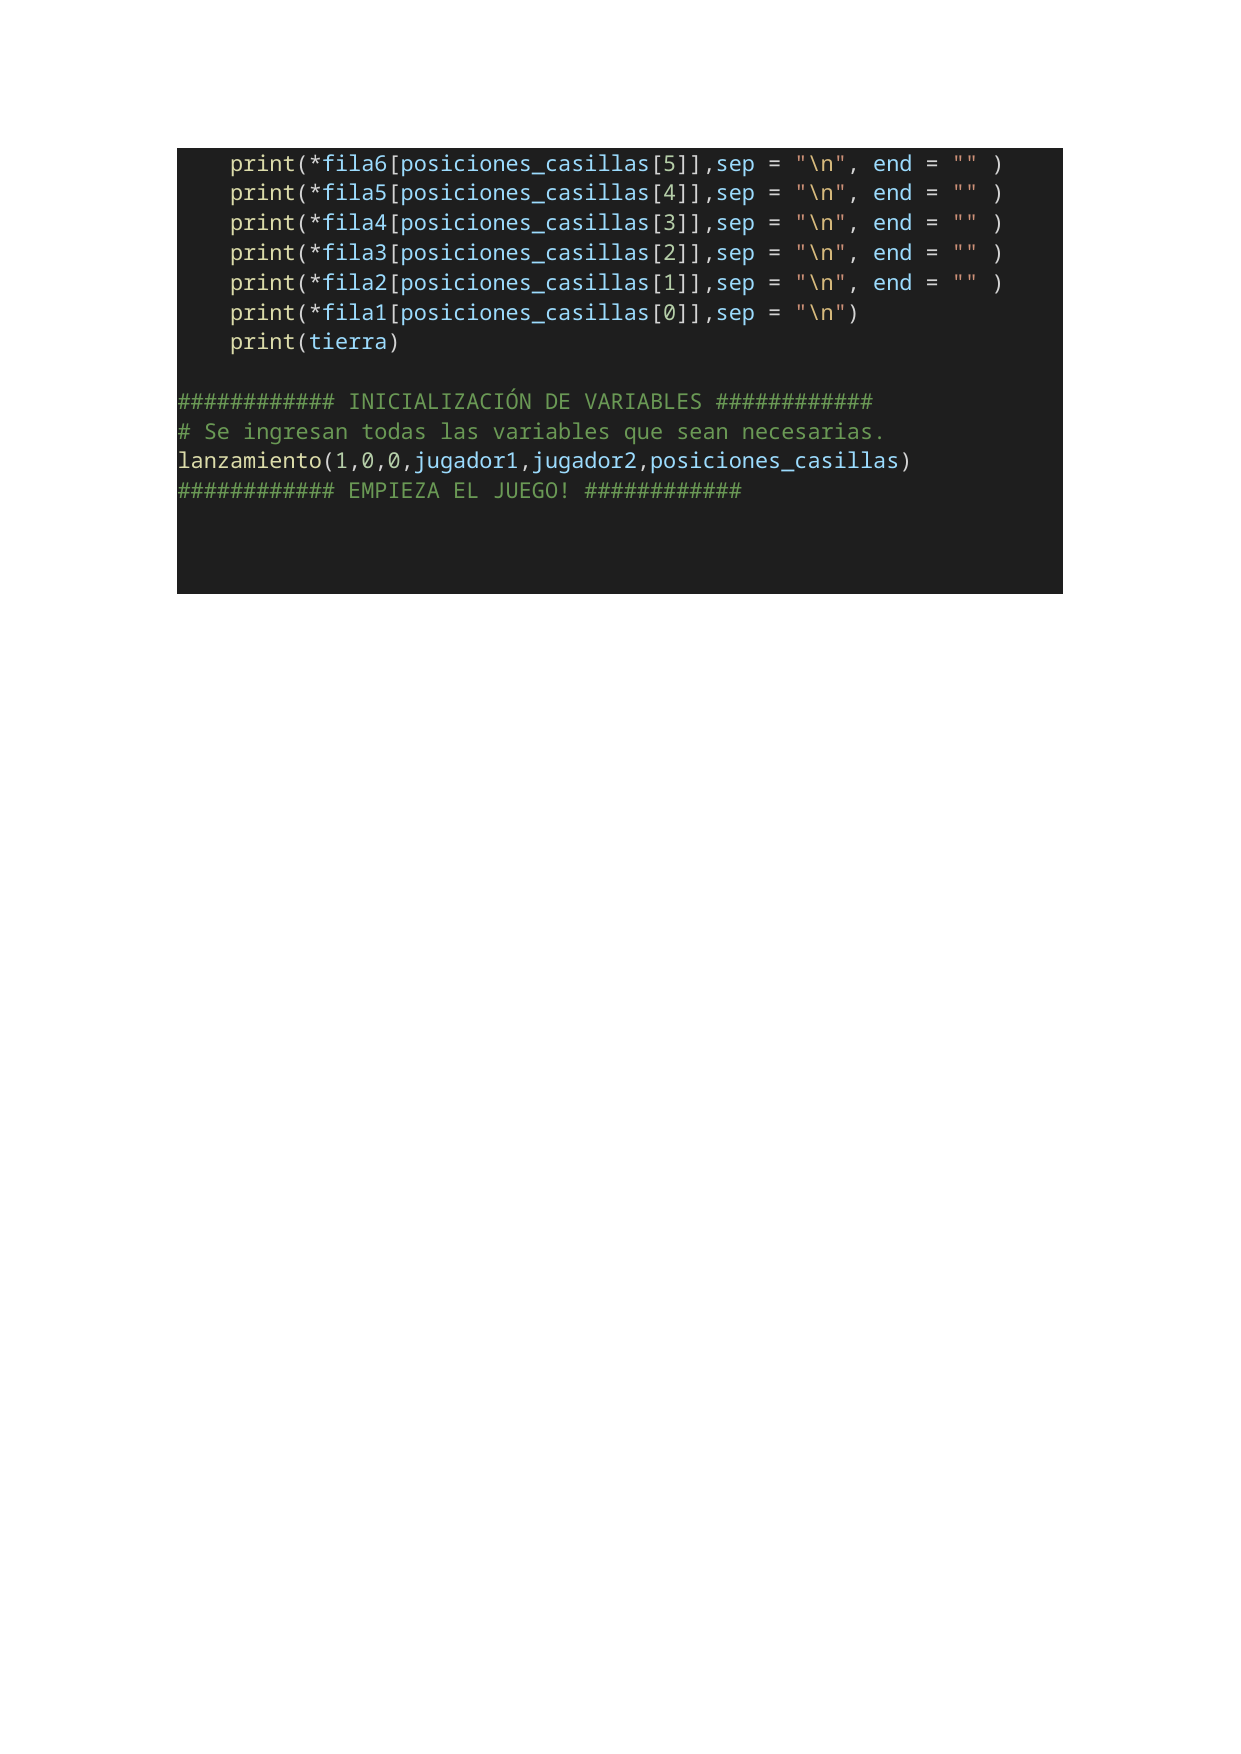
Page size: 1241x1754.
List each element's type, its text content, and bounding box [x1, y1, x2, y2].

text ############ INICIALIZACIÓN DE VARIABLES ############ [177, 386, 1063, 416]
text print(*fila4[posiciones_casillas[3]],sep = "\n", end = "" ) [177, 207, 1063, 237]
text print(*fila2[posiciones_casillas[1]],sep = "\n", end = "" ) [177, 267, 1063, 297]
text print(*fila5[posiciones_casillas[4]],sep = "\n", end = "" ) [177, 177, 1063, 207]
text lanzamiento(1,0,0,jugador1,jugador2,posiciones_casillas) [177, 446, 1063, 475]
text # Se ingresan todas las variables que sean necesarias. [177, 416, 1063, 446]
text print(*fila3[posiciones_casillas[2]],sep = "\n", end = "" ) [177, 237, 1063, 267]
text print(*fila6[posiciones_casillas[5]],sep = "\n", end = "" ) [177, 148, 1063, 177]
text print(*fila1[posiciones_casillas[0]],sep = "\n") [177, 297, 1063, 326]
text print(tierra) [177, 326, 1063, 356]
text ############ EMPIEZA EL JUEGO! ############ [177, 475, 1063, 505]
